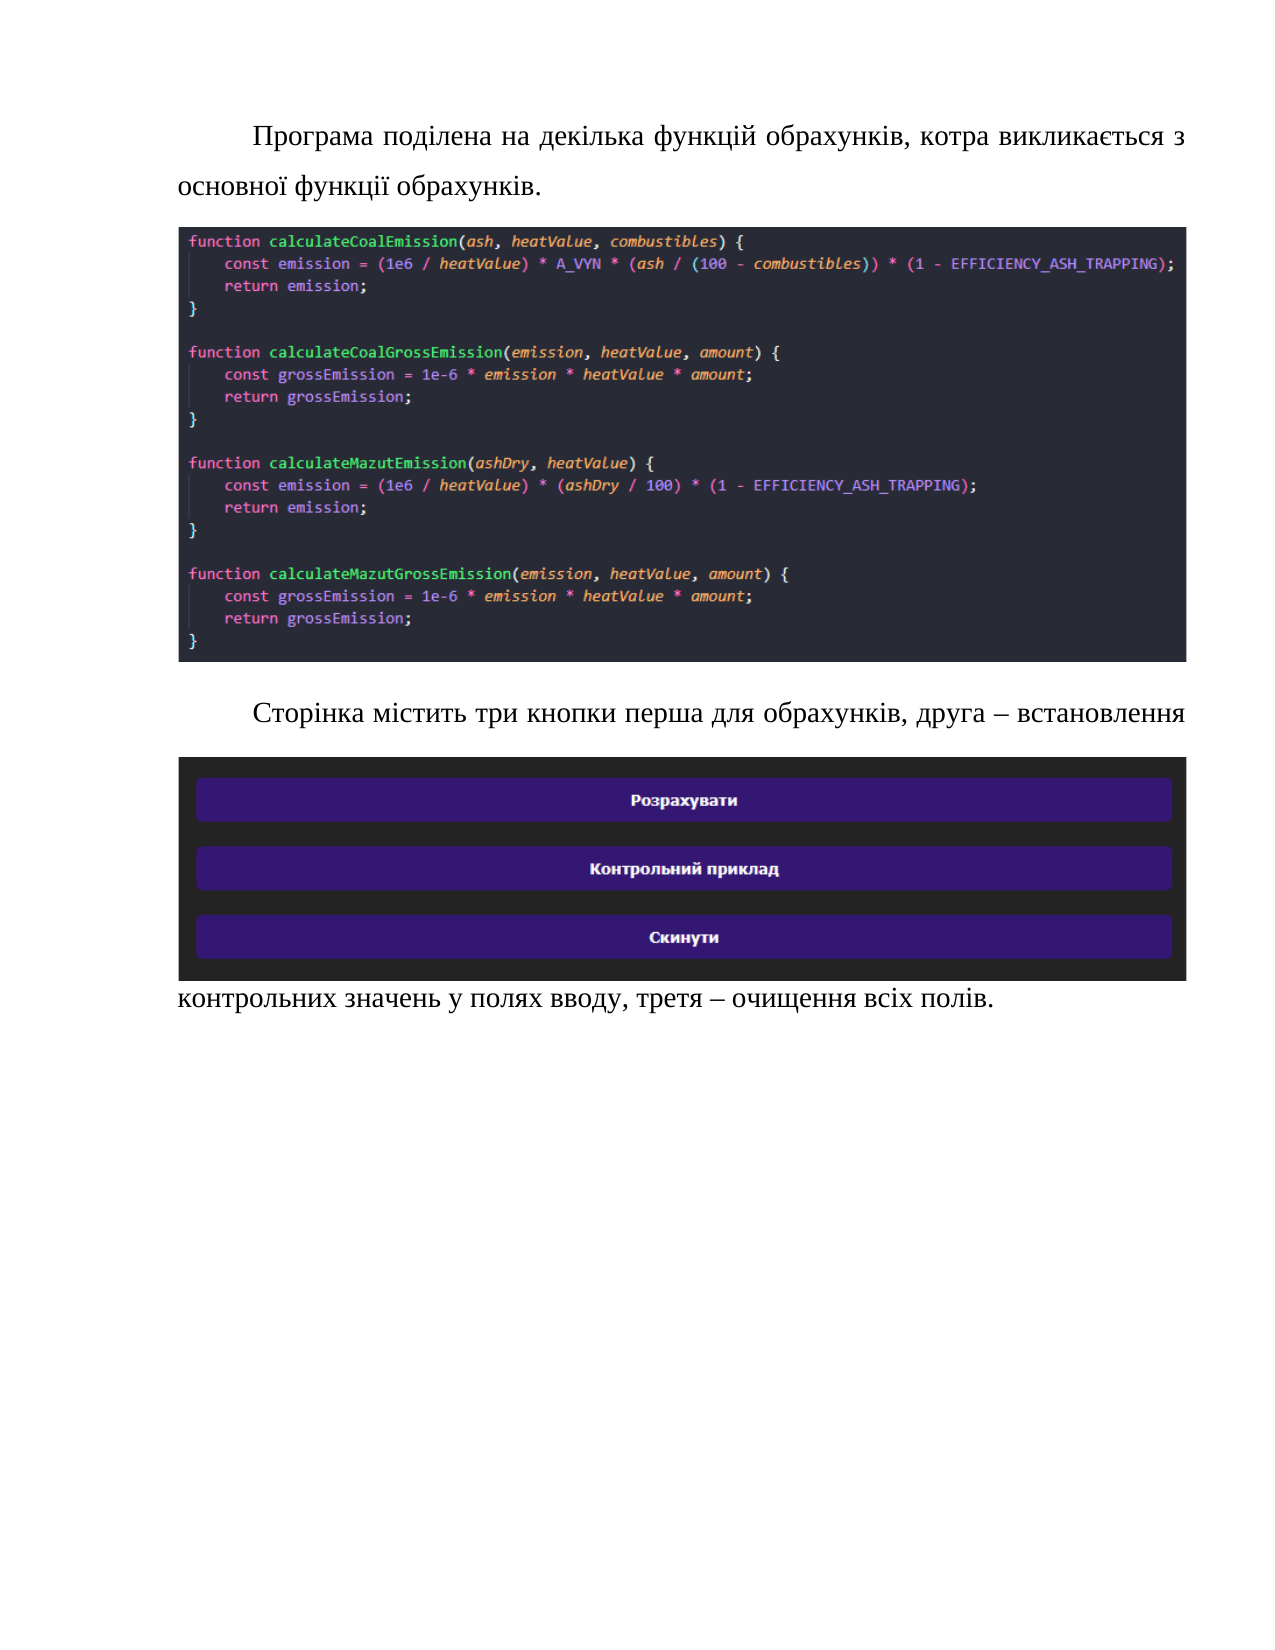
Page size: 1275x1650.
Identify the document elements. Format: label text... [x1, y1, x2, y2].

picture [178, 227, 1187, 662]
picture [178, 757, 1187, 981]
text Програма поділена на декілька функцій обрахунків, котра викликається з основної функції обрахунків. [177, 118, 1186, 202]
